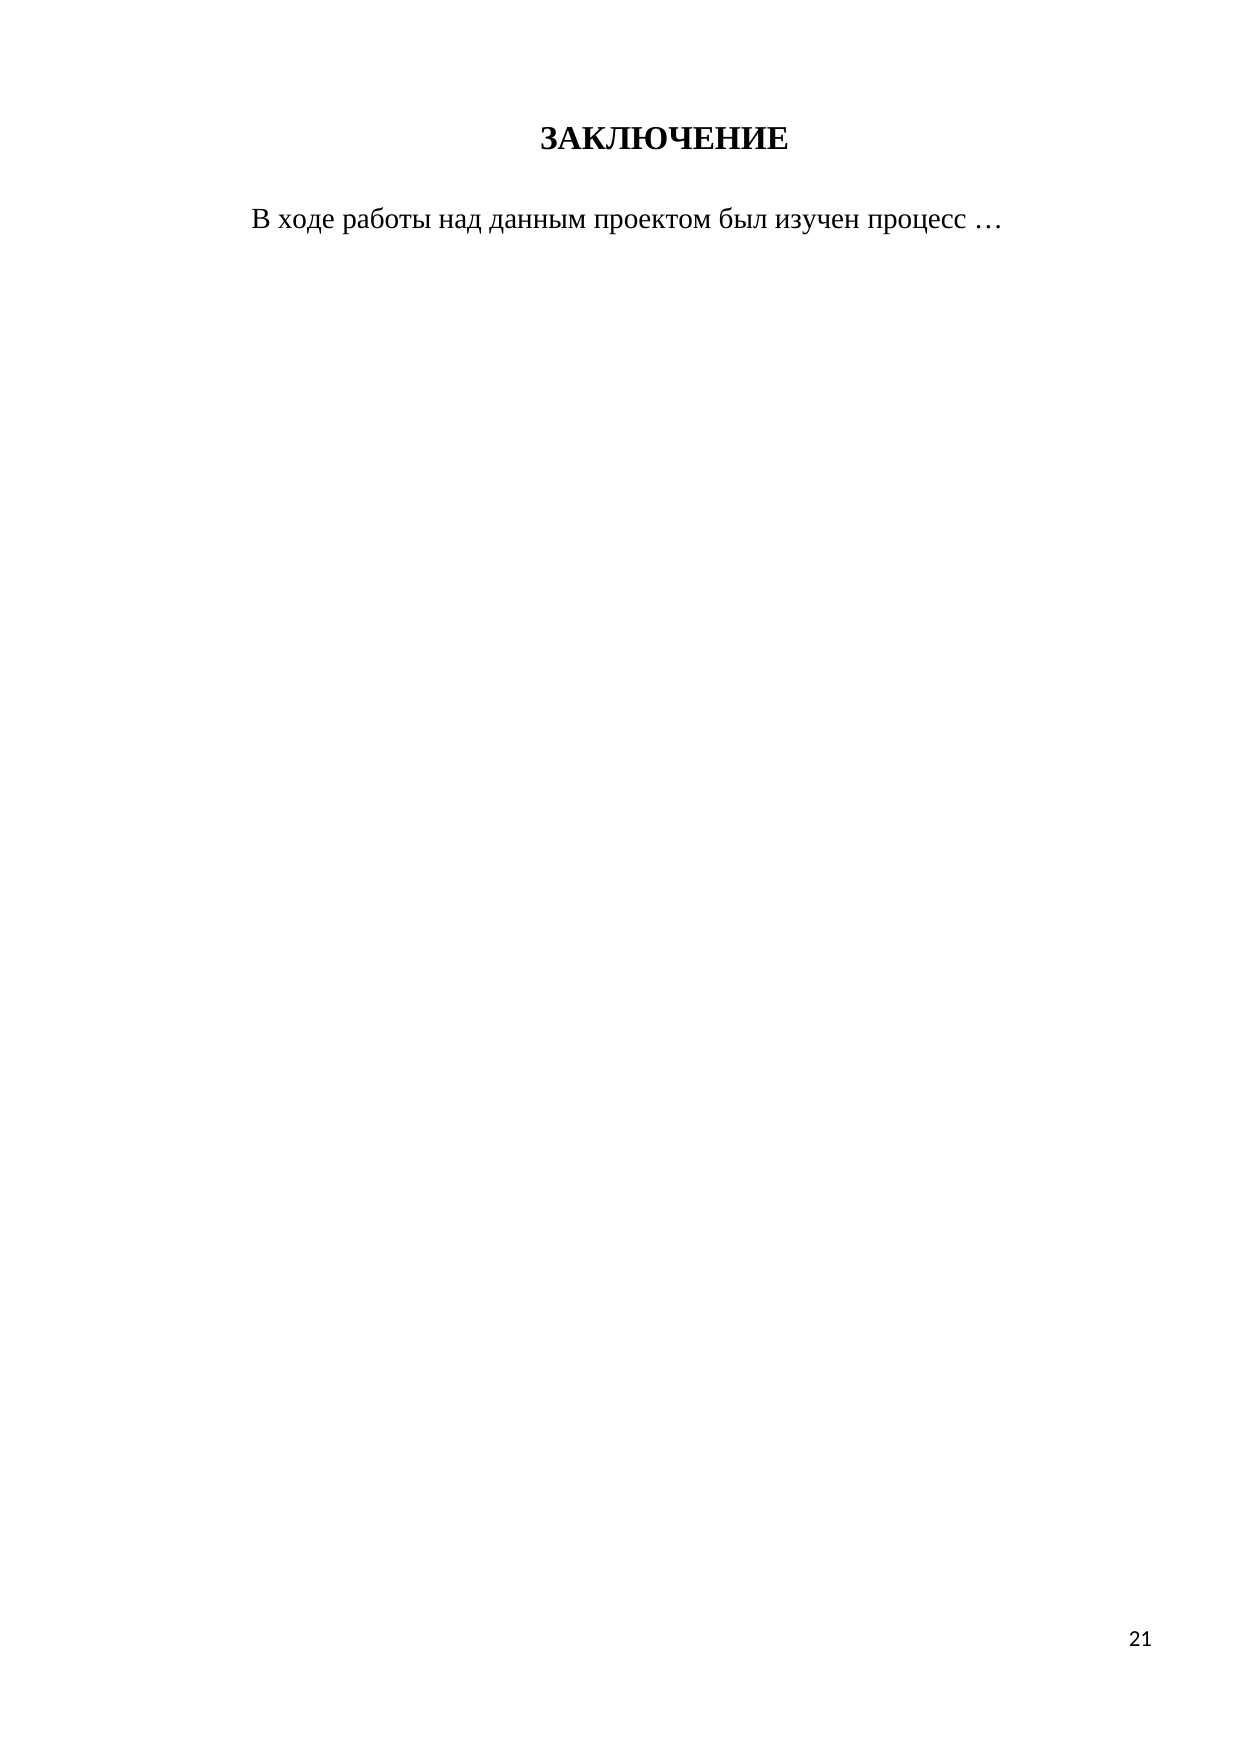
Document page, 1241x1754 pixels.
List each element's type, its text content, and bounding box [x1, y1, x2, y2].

text В ходе работы над данным проектом был изучен процесс … [177, 201, 1152, 234]
subtitle ЗАКЛЮЧЕНИЕ [177, 118, 1152, 156]
